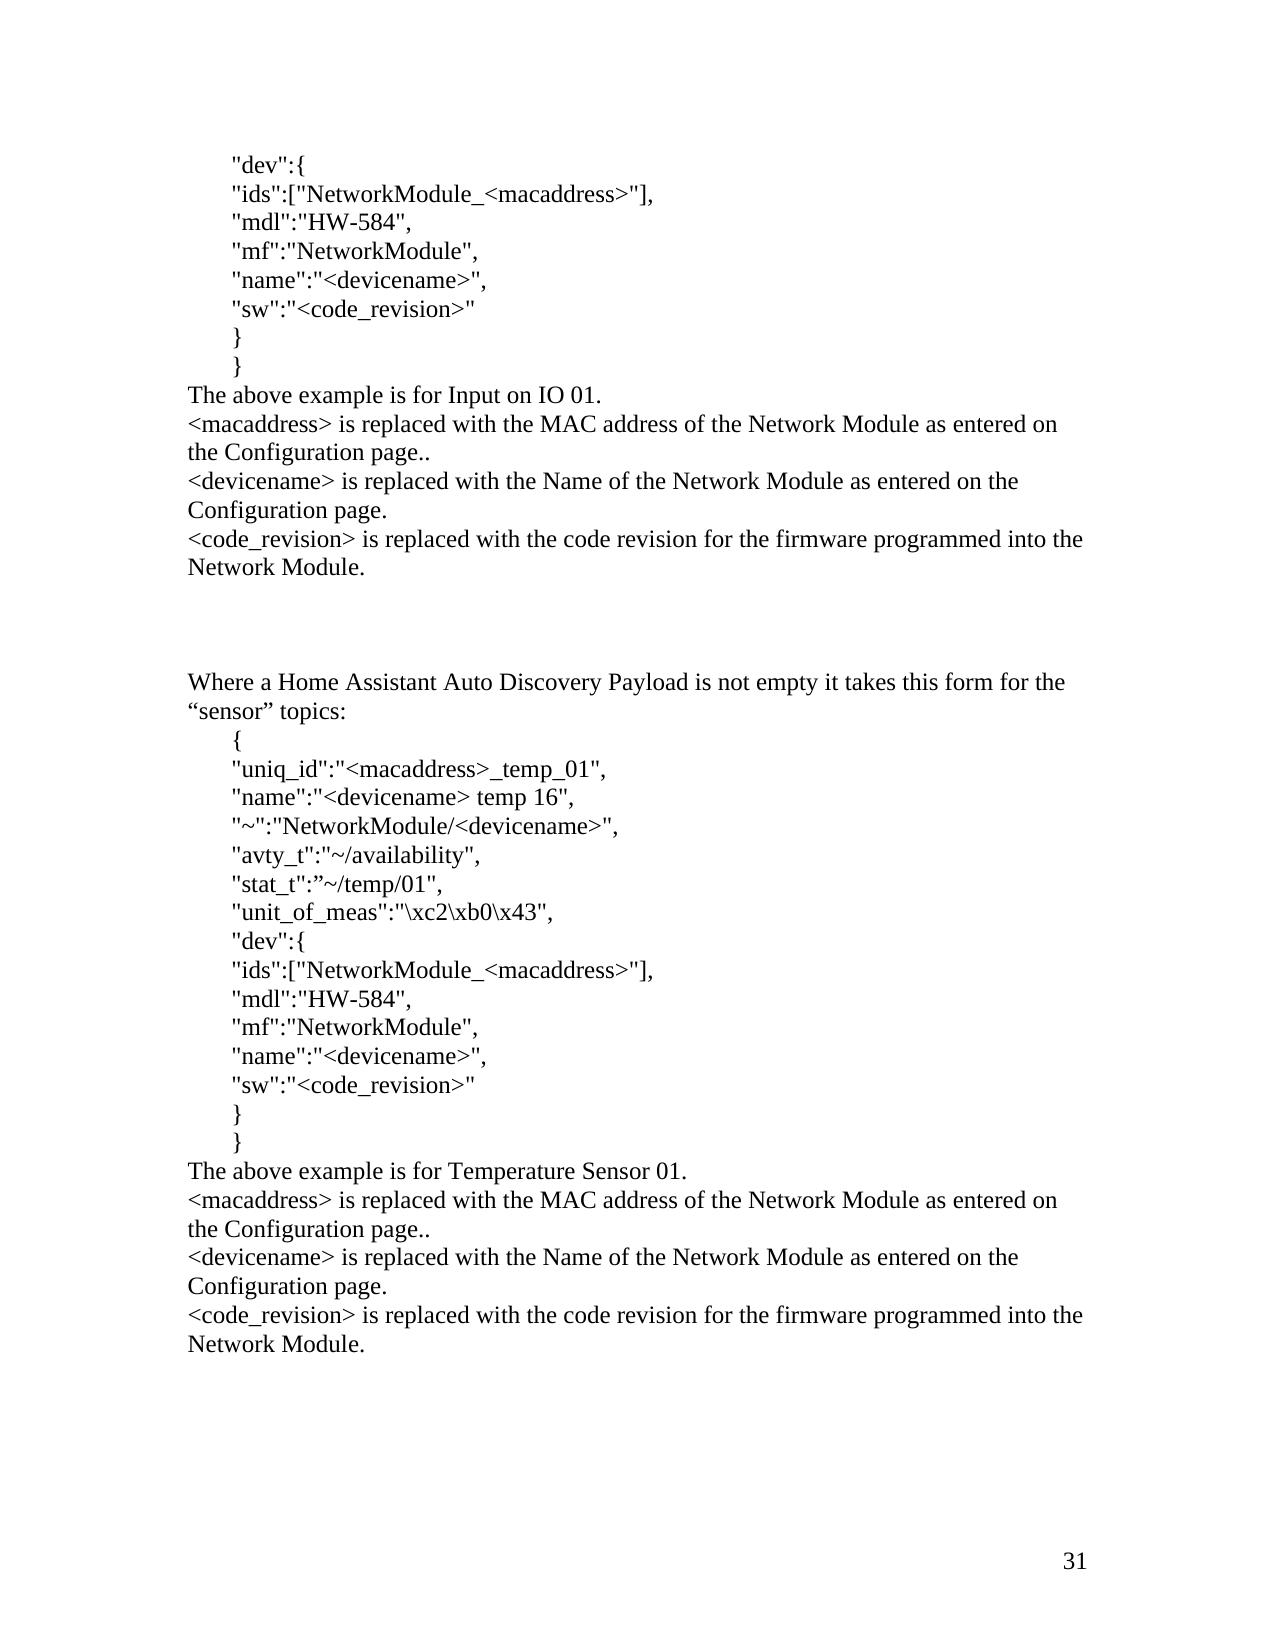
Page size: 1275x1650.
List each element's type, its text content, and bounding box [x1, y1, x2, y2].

text "unit_of_meas":"\xc2\xb0\x43", [187, 897, 1087, 926]
text } [187, 351, 1087, 380]
text <devicename> is replaced with the Name of the Network Module as entered on the Configuration page. [187, 466, 1087, 524]
text } [187, 322, 1087, 351]
text "mf":"NetworkModule", [187, 1012, 1087, 1041]
text <devicename> is replaced with the Name of the Network Module as entered on the Configuration page. [187, 1242, 1087, 1300]
text "dev":{ [187, 150, 1087, 179]
text } [187, 1099, 1087, 1127]
text "avty_t":"~/availability", [187, 840, 1087, 869]
text <macaddress> is replaced with the MAC address of the Network Module as entered on the Configuration page.. [187, 409, 1087, 466]
text } [187, 1127, 1087, 1156]
text <code_revision> is replaced with the code revision for the firmware programmed into the Network Module. [187, 524, 1087, 581]
text { [187, 725, 1087, 754]
text "name":"<devicename>", [187, 1041, 1087, 1070]
text "ids":["NetworkModule_<macaddress>"], [187, 179, 1087, 207]
text The above example is for Temperature Sensor 01. [187, 1156, 1087, 1185]
text "name":"<devicename>", [187, 265, 1087, 294]
text "uniq_id":"<macaddress>_temp_01", [187, 754, 1087, 782]
text "sw":"<code_revision>" [187, 294, 1087, 322]
text "name":"<devicename> temp 16", [187, 782, 1087, 811]
text "mdl":"HW-584", [187, 984, 1087, 1012]
text "~":"NetworkModule/<devicename>", [187, 811, 1087, 840]
text "sw":"<code_revision>" [187, 1070, 1087, 1099]
text Where a Home Assistant Auto Discovery Payload is not empty it takes this form for the “sensor” topics: [187, 667, 1087, 725]
text "dev":{ [187, 926, 1087, 955]
text "stat_t":”~/temp/01", [187, 869, 1087, 897]
text "mf":"NetworkModule", [187, 236, 1087, 265]
text "ids":["NetworkModule_<macaddress>"], [187, 955, 1087, 984]
text <code_revision> is replaced with the code revision for the firmware programmed into the Network Module. [187, 1300, 1087, 1357]
text "mdl":"HW-584", [187, 207, 1087, 236]
text <macaddress> is replaced with the MAC address of the Network Module as entered on the Configuration page.. [187, 1185, 1087, 1242]
text The above example is for Input on IO 01. [187, 380, 1087, 409]
